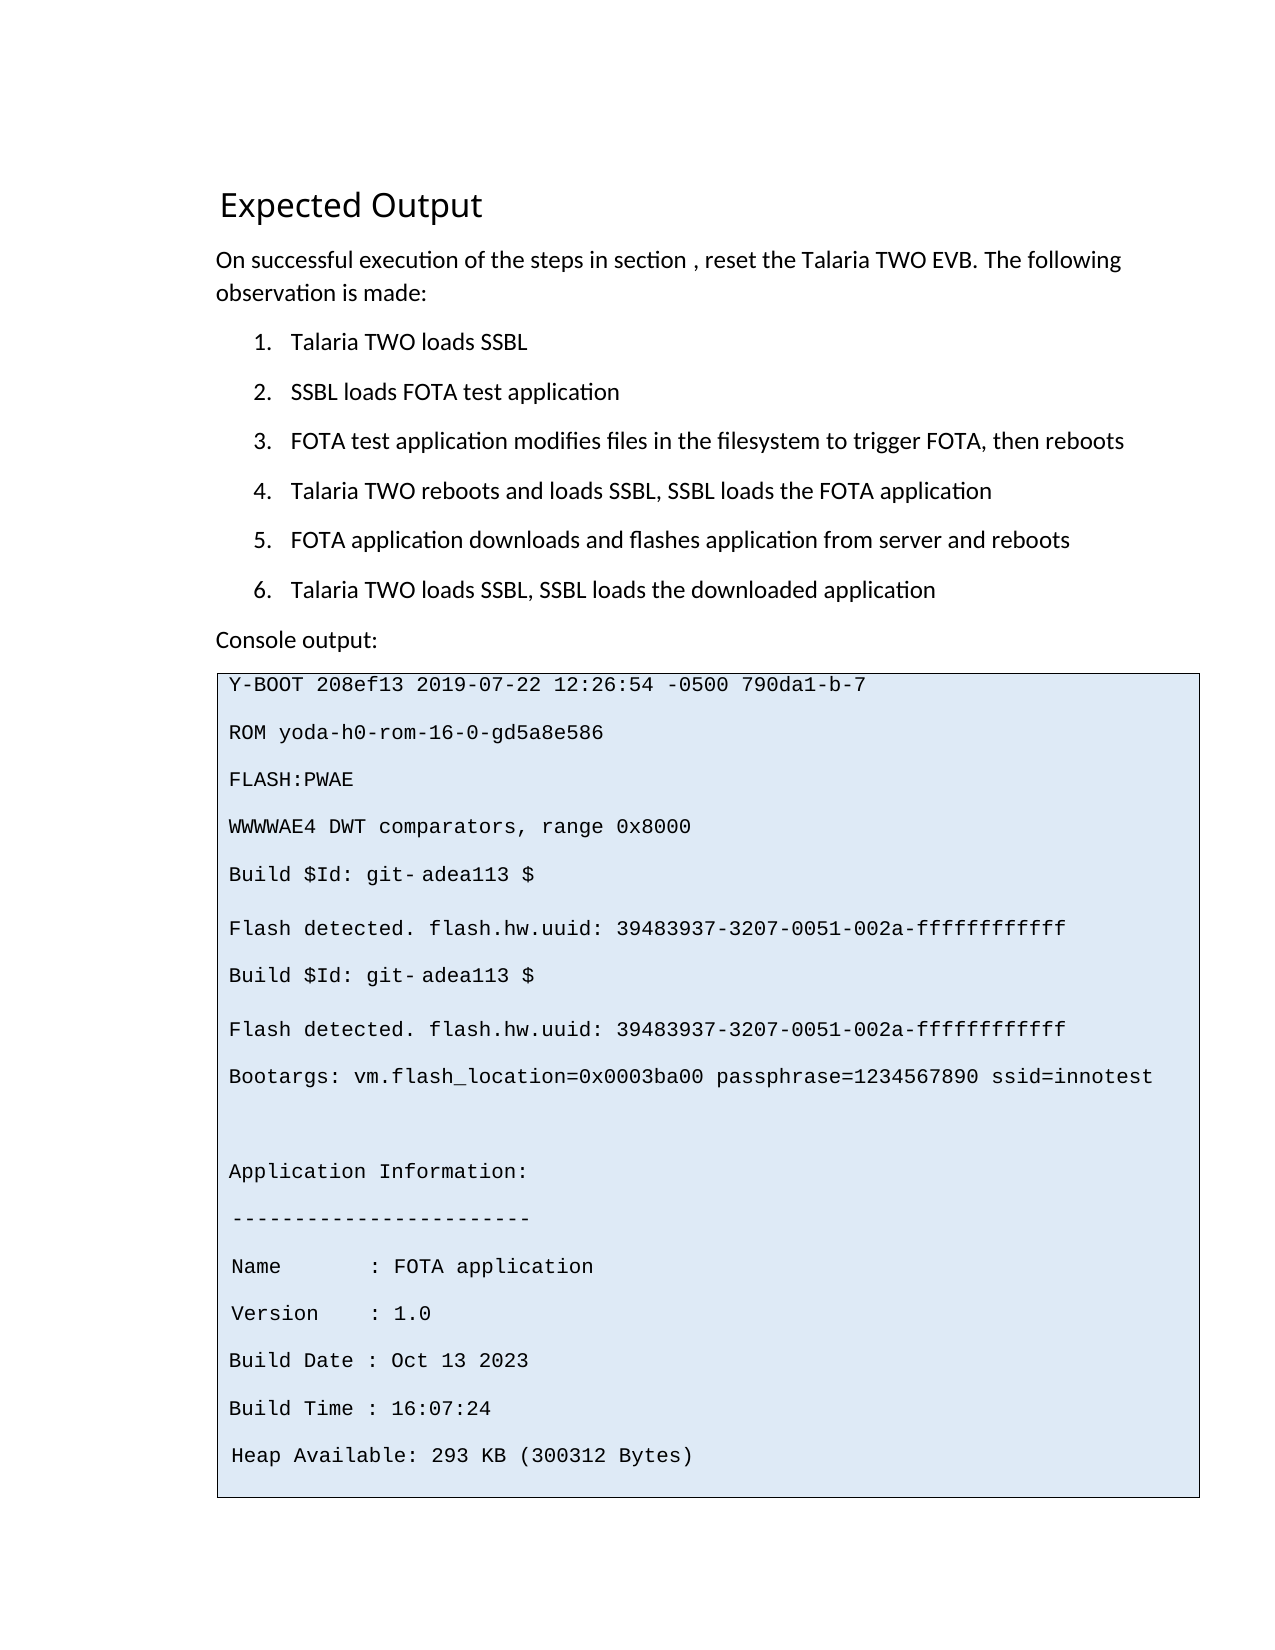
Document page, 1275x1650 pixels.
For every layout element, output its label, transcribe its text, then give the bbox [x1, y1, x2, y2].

list FOTA application downloads and flashes application from server and reboots [253, 524, 1200, 555]
text On successful execution of the steps in section 12, reset the Talaria TWO EVB. The following observation is made: [216, 244, 1200, 307]
list Talaria TWO reboots and loads SSBL, SSBL loads the FOTA application [253, 475, 1200, 506]
list Talaria TWO loads SSBL [253, 326, 1200, 357]
list Talaria TWO loads SSBL, SSBL loads the downloaded application [253, 574, 1200, 605]
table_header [218, 674, 1199, 1497]
list FOTA test application modifies files in the filesystem to trigger FOTA, then reboots [253, 425, 1200, 456]
subtitle Expected Output [219, 182, 1200, 228]
text Console output: [216, 624, 1200, 654]
list SSBL loads FOTA test application [253, 376, 1200, 406]
